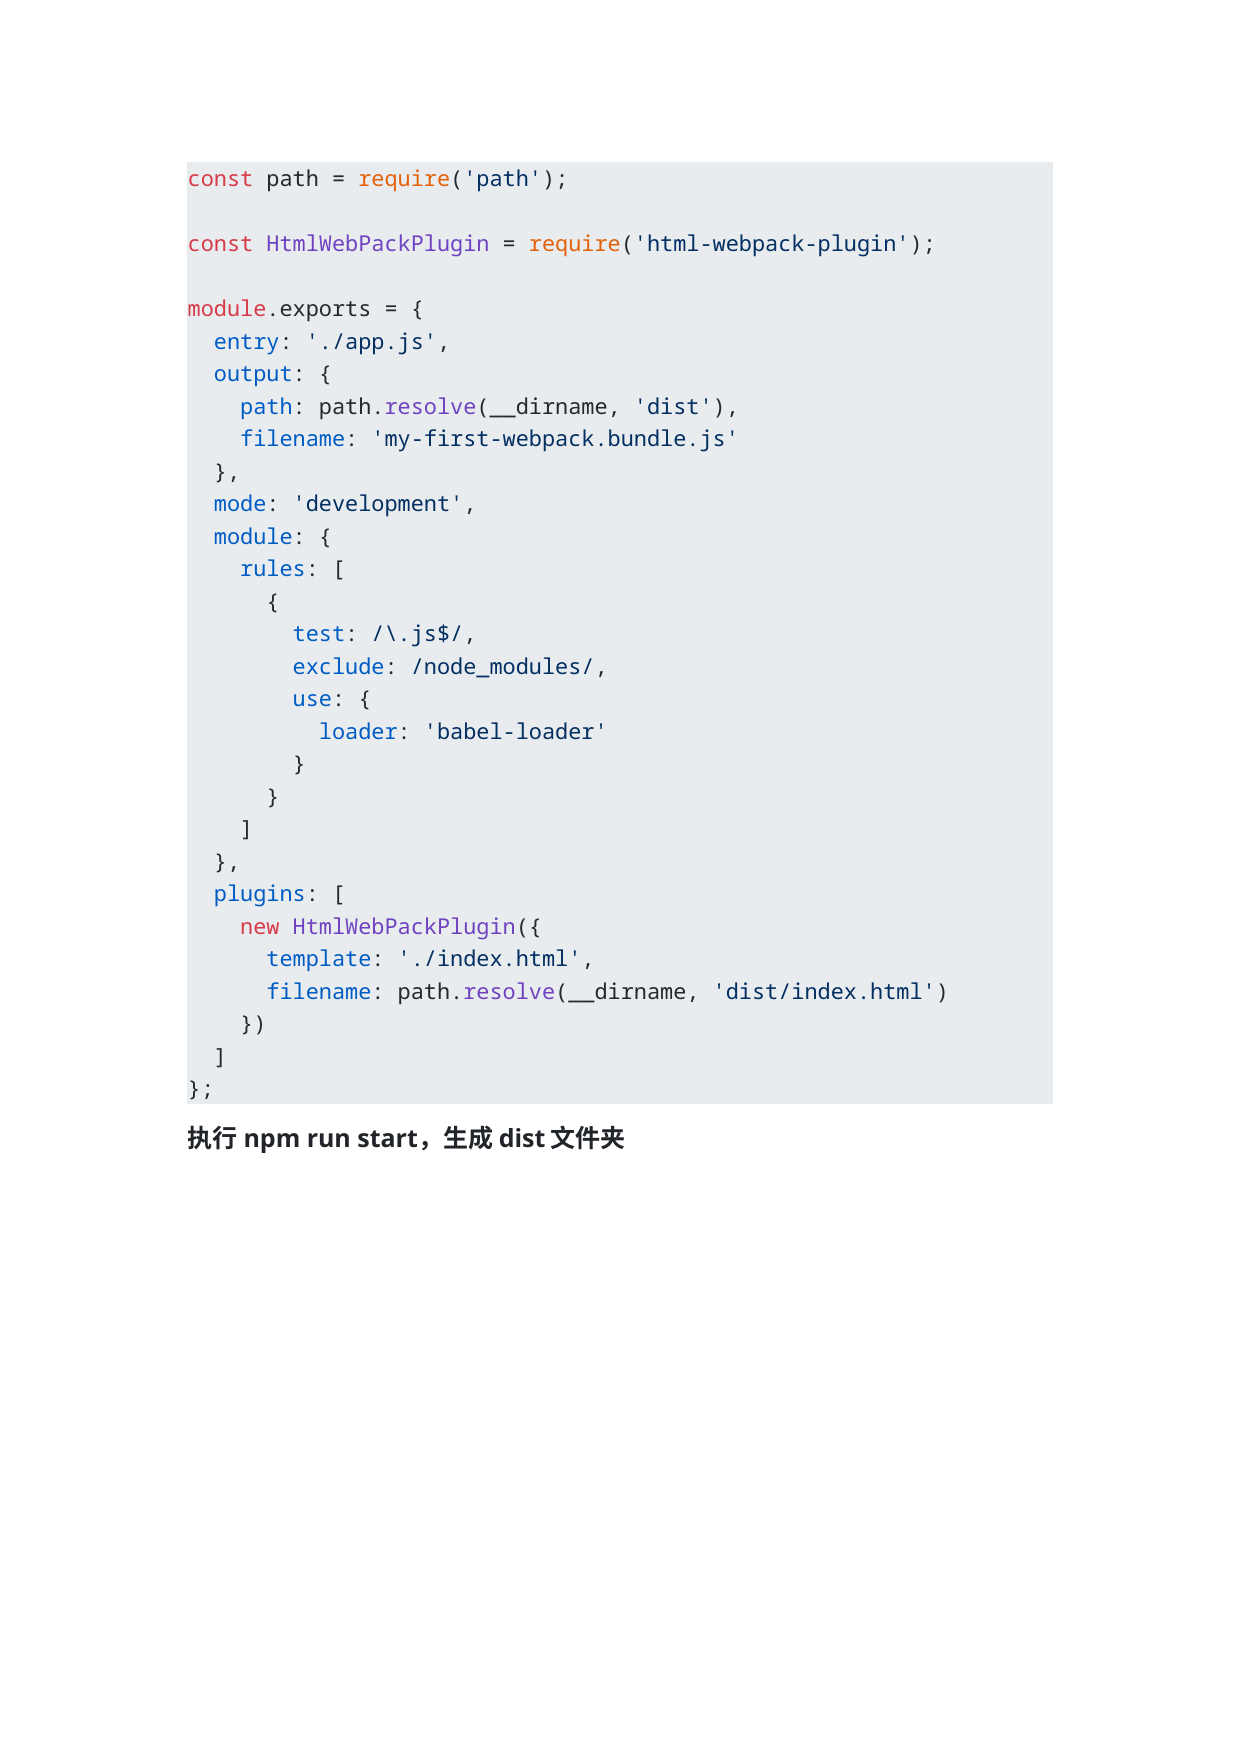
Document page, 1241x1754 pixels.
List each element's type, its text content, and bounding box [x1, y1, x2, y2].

text const path = require('path'); [187, 162, 1053, 194]
text }, [187, 454, 1053, 487]
text module.exports = { [187, 292, 1053, 324]
text loader: 'babel-loader' [187, 714, 1053, 747]
text ] [187, 812, 1053, 844]
text const HtmlWebPackPlugin = require('html-webpack-plugin'); [187, 227, 1053, 259]
text mode: 'development', [187, 487, 1053, 519]
text }) [187, 1007, 1053, 1039]
text filename: path.resolve(__dirname, 'dist/index.html') [187, 974, 1053, 1007]
text plugins: [ [187, 877, 1053, 909]
text output: { [187, 357, 1053, 389]
text } [187, 747, 1053, 779]
text exclude: /node_modules/, [187, 649, 1053, 682]
text entry: './app.js', [187, 324, 1053, 357]
text path: path.resolve(__dirname, 'dist'), [187, 389, 1053, 422]
text use: { [187, 682, 1053, 714]
text } [187, 779, 1053, 812]
text ] [187, 1039, 1053, 1072]
text filename: 'my-first-webpack.bundle.js' [187, 422, 1053, 454]
text module: { [187, 519, 1053, 552]
text new HtmlWebPackPlugin({ [187, 909, 1053, 942]
text template: './index.html', [187, 942, 1053, 974]
text 执行 npm run start，生成 dist文件夹 [187, 1104, 1053, 1169]
text }; [187, 1072, 1053, 1104]
text }, [187, 844, 1053, 877]
text rules: [ [187, 552, 1053, 584]
text test: /\.js$/, [187, 617, 1053, 649]
text { [187, 584, 1053, 617]
